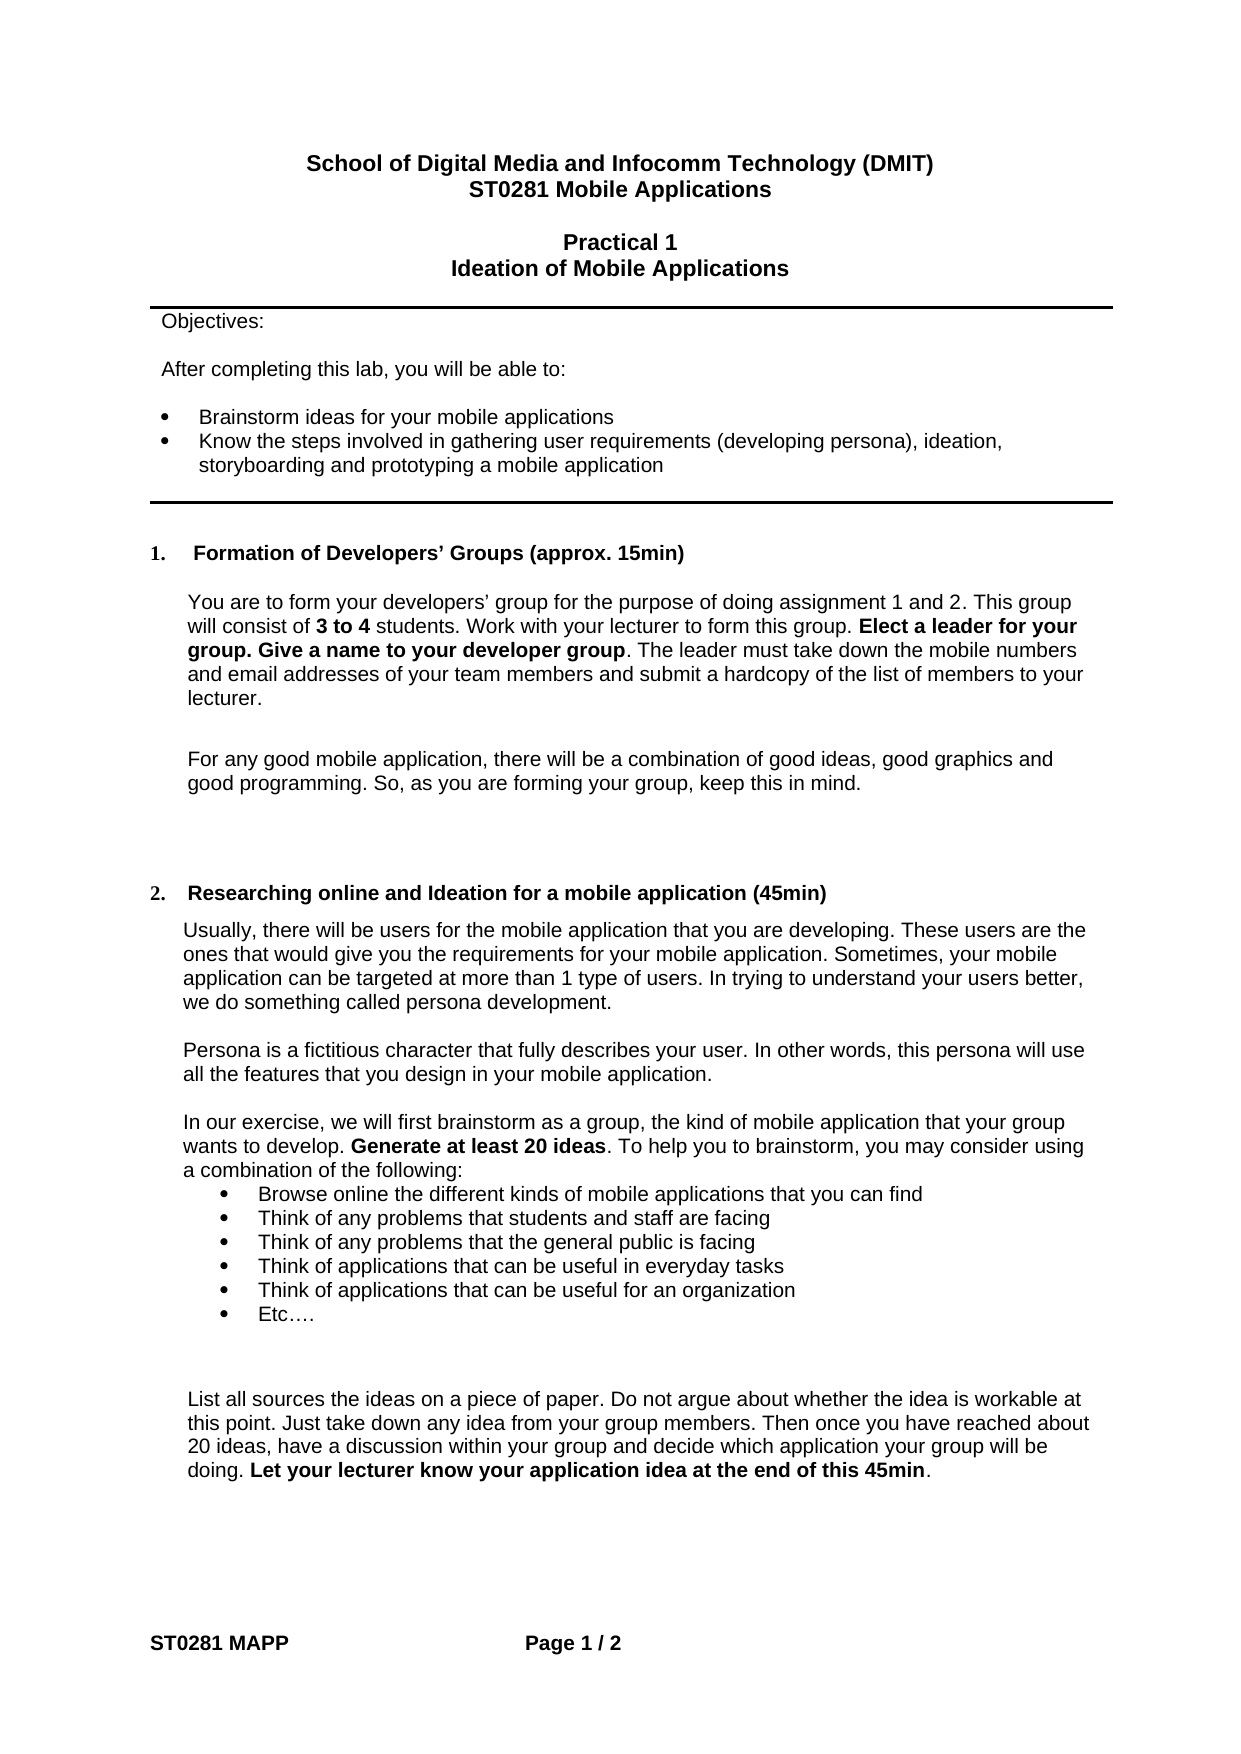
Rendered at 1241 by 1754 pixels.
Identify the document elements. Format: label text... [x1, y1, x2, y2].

list Think of applications that can be useful in everyday tasks [220, 1253, 1090, 1278]
list For any good mobile application, there will be a combination of good ideas, good graphics and good programming. So, as you are forming your group, keep this in mind. [187, 747, 1090, 795]
list Think of any problems that the general public is facing [220, 1229, 1090, 1253]
text In our exercise, we will first brainstorm as a group, the kind of mobile application that your group wants to develop. Generate at least 20 ideas. To help you to brainstorm, you may consider using a combination of the following: [183, 1109, 1090, 1181]
text Ideation of Mobile Applications [150, 255, 1090, 282]
title Practical 1 [150, 203, 1090, 255]
list Etc…. [220, 1302, 1090, 1326]
text Formation of Developers’ Groups (approx. 15min) [150, 540, 1090, 564]
list Browse online the different kinds of mobile applications that you can find [220, 1181, 1090, 1205]
text Researching online and Ideation for a mobile application (45min) [150, 881, 1090, 905]
title ST0281 Mobile Applications [150, 176, 1090, 203]
list List all sources the ideas on a piece of paper. Do not argue about whether the idea is workable at this point. Just take down any idea from your group members. Then once you have reached about 20 ideas, have a discussion within your group and decide which application your group will be doing. Let your lecturer know your application idea at the end of this 45min. [187, 1386, 1090, 1482]
title School of Digital Media and Infocomm Technology (DMIT) [150, 150, 1090, 176]
text Persona is a fictitious character that fully describes your user. In other words, this persona will use all the features that you design in your mobile application. [183, 1038, 1090, 1086]
list Think of applications that can be useful for an organization [220, 1278, 1090, 1302]
list Think of any problems that students and staff are facing [220, 1205, 1090, 1229]
text Usually, there will be users for the mobile application that you are developing. These users are the ones that would give you the requirements for your mobile application. Sometimes, your mobile application can be targeted at more than 1 type of users. In trying to understand your users better, we do something called persona development. [183, 918, 1090, 1014]
list You are to form your developers’ group for the purpose of doing assignment 1 and 2. This group will consist of 3 to 4 students. Work with your lecturer to form this group. Elect a leader for your group. Give a name to your developer group. The leader must take down the mobile numbers and email addresses of your team members and submit a hardcopy of the list of members to your lecturer. [187, 589, 1090, 709]
table_header Objectives: After completing this lab, you will be able to: Brainstorm ideas for your mobile applications Know the steps involved in gathering user requirements (developing persona), ideation, storyboarding and prototyping a mobile application [150, 309, 1113, 501]
